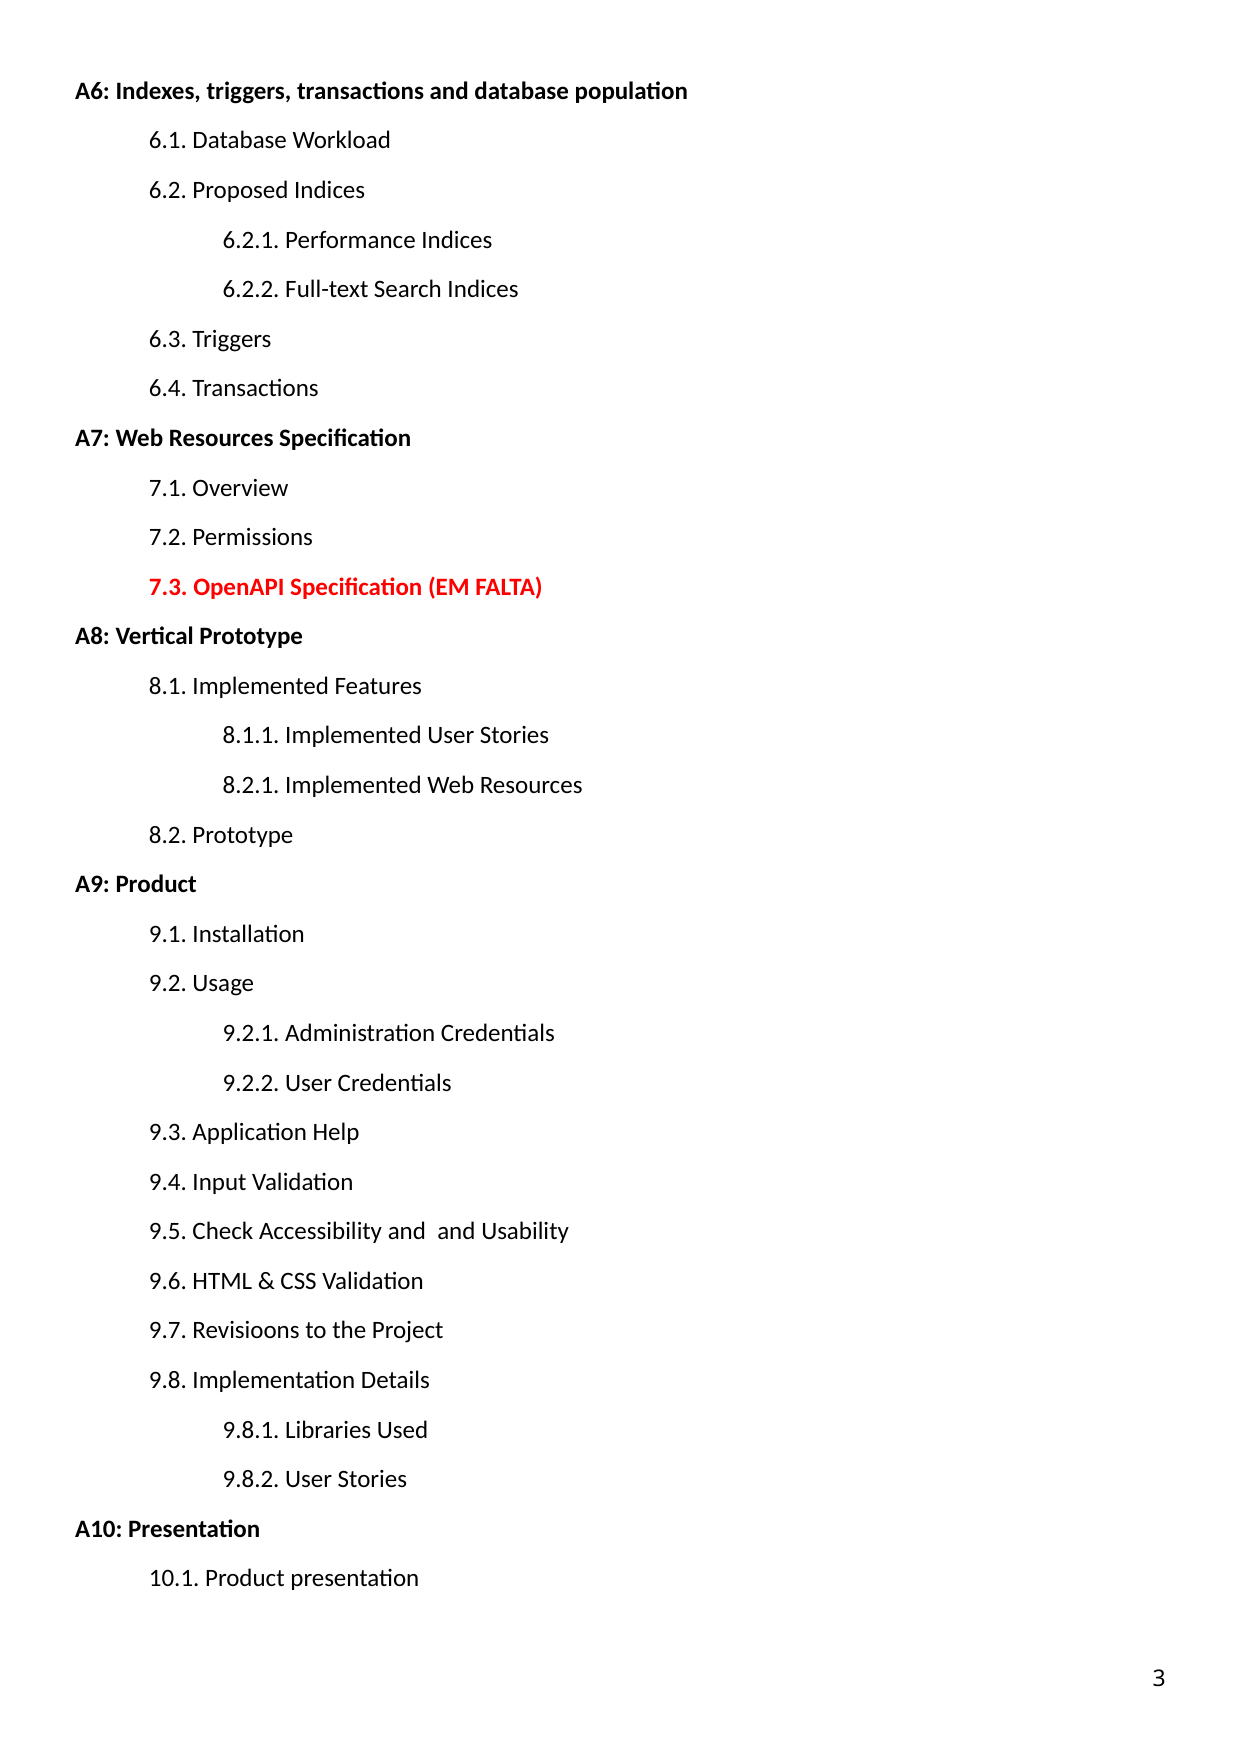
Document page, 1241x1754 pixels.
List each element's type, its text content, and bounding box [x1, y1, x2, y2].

text A10: Presentation [75, 1513, 1165, 1543]
text 9.8.1. Libraries Used [75, 1414, 1165, 1444]
text 9.4. Input Validation [75, 1166, 1165, 1196]
text A8: Vertical Prototype [75, 620, 1165, 651]
text 6.2.1. Performance Indices [75, 224, 1165, 254]
text 9.7. Revisioons to the Project [75, 1314, 1165, 1345]
text 8.2.1. Implemented Web Resources [75, 769, 1165, 800]
text A7: Web Resources Specification [75, 422, 1165, 453]
text 8.1.1. Implemented User Stories [75, 719, 1165, 750]
text 9.1. Installation [75, 918, 1165, 948]
text 7.2. Permissions [75, 521, 1165, 552]
text 6.4. Transactions [75, 372, 1165, 403]
text 9.2.1. Administration Credentials [75, 1017, 1165, 1048]
text 9.8. Implementation Details [75, 1364, 1165, 1395]
text 6.1. Database Workload [75, 124, 1165, 155]
text 9.3. Application Help [75, 1116, 1165, 1147]
text 9.2.2. User Credentials [75, 1067, 1165, 1097]
text 9.8.2. User Stories [75, 1463, 1165, 1494]
text 6.2. Proposed Indices [75, 174, 1165, 205]
text 9.5. Check Accessibility and and Usability [75, 1215, 1165, 1246]
text 6.3. Triggers [75, 323, 1165, 353]
text 9.6. HTML & CSS Validation [75, 1265, 1165, 1296]
text A6: Indexes, triggers, transactions and database population [75, 75, 1165, 106]
text 8.2. Prototype [75, 819, 1165, 849]
text 10.1. Product presentation [75, 1562, 1165, 1593]
text 9.2. Usage [75, 967, 1165, 998]
text A9: Product [75, 868, 1165, 899]
text 7.1. Overview [75, 472, 1165, 502]
text 6.2.2. Full-text Search Indices [75, 273, 1165, 304]
text 8.1. Implemented Features [75, 670, 1165, 701]
text 7.3. OpenAPI Specification (EM FALTA) [75, 571, 1165, 601]
